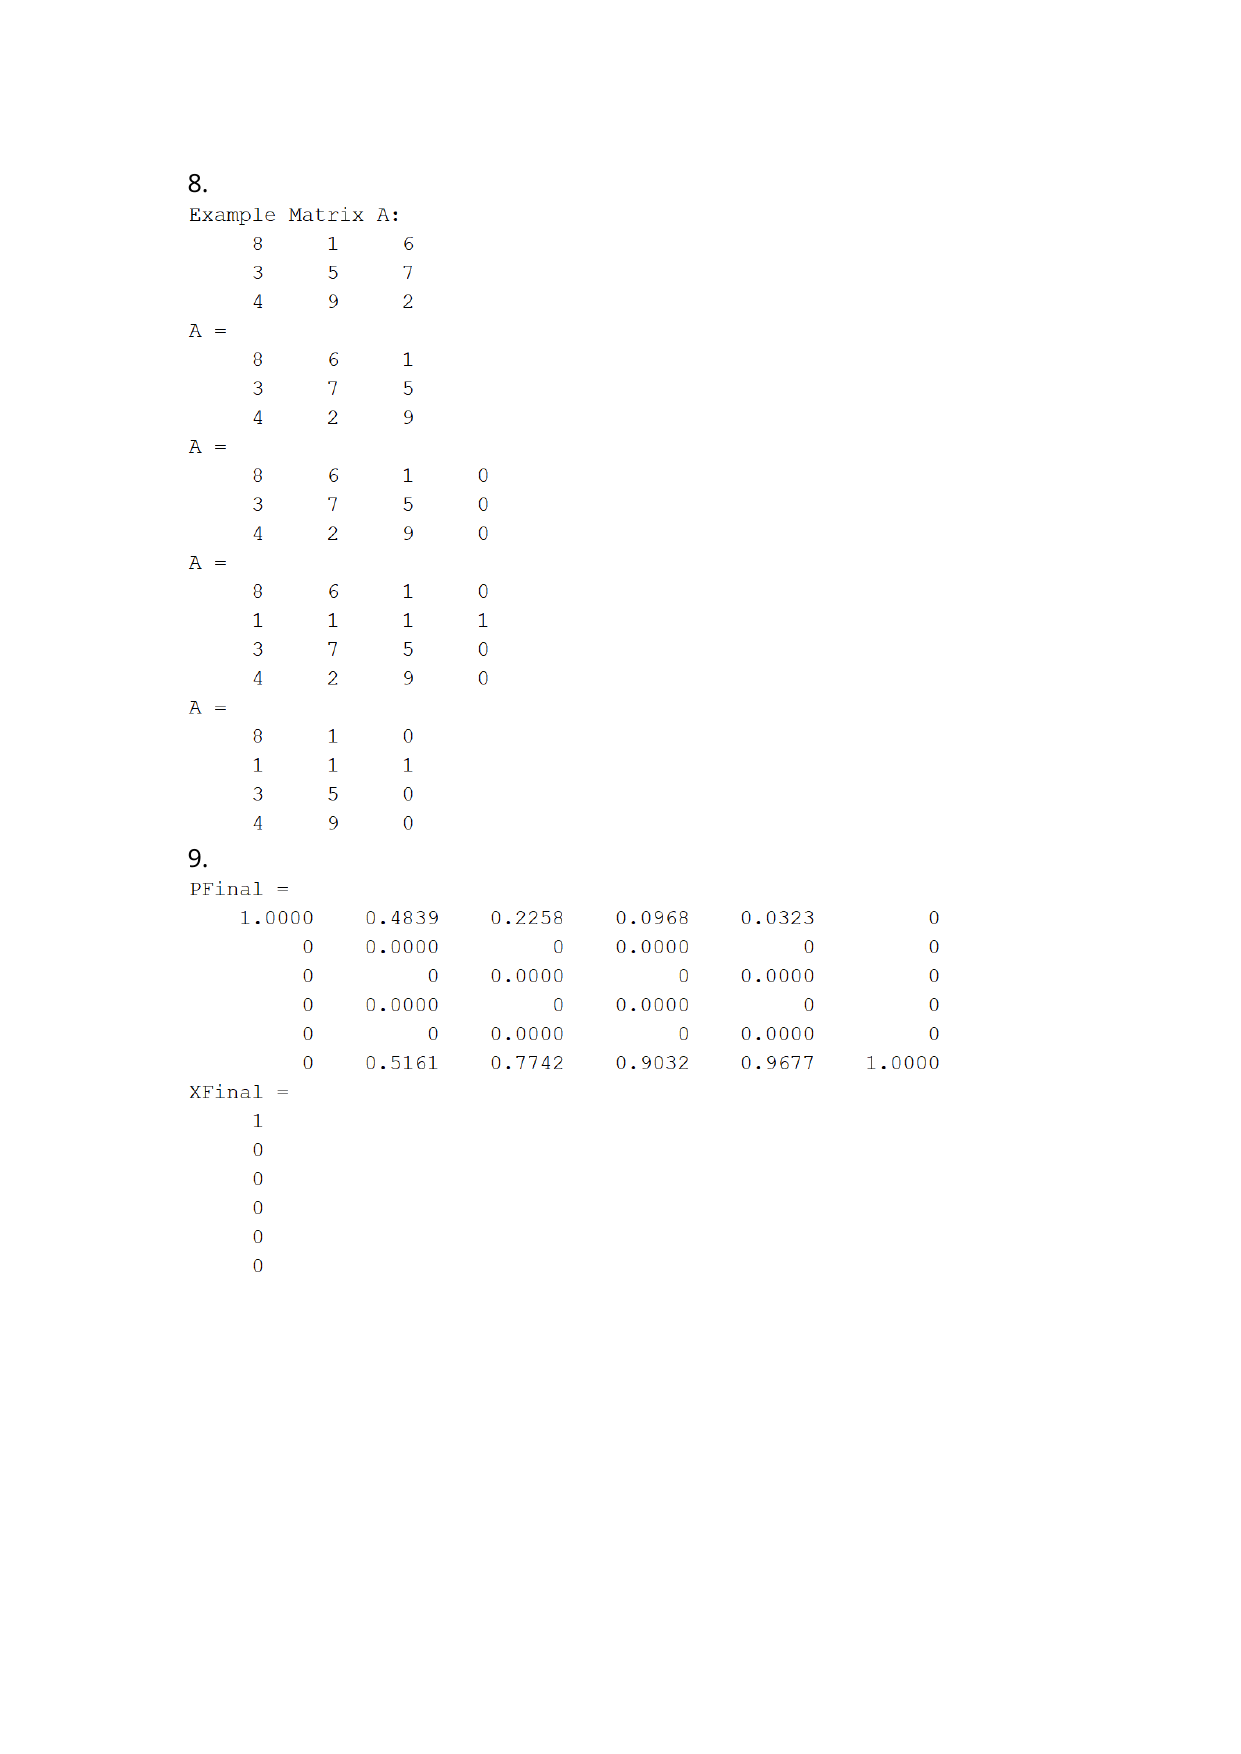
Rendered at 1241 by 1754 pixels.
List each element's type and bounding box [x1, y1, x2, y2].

picture [187, 877, 954, 1275]
picture [187, 202, 497, 833]
